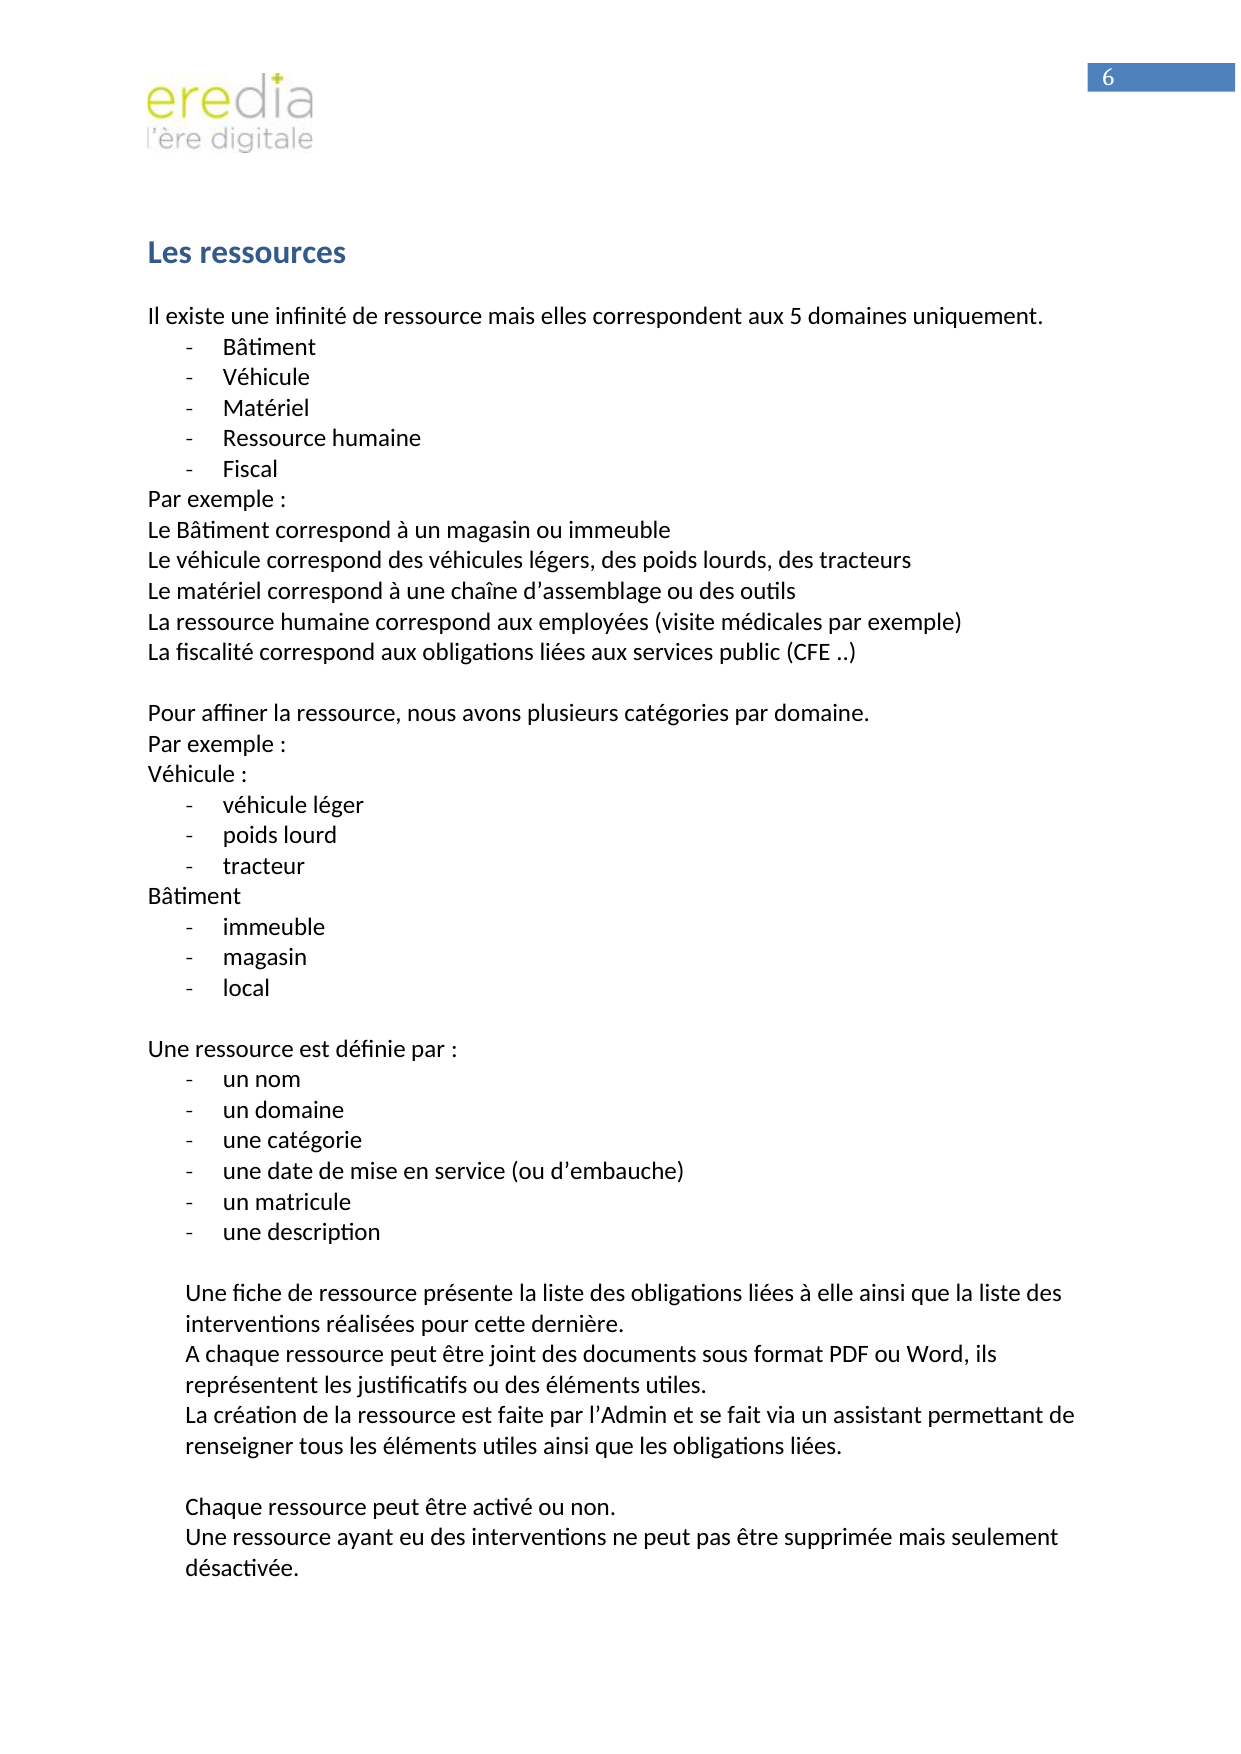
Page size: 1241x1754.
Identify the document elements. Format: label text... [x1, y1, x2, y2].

text Une ressource est définie par : [148, 1033, 1093, 1063]
list un matricule [185, 1186, 1093, 1216]
list un nom [185, 1063, 1093, 1094]
text Le matériel correspond à une chaîne d’assemblage ou des outils [148, 575, 1093, 606]
text Une ressource ayant eu des interventions ne peut pas être supprimée mais seulement désactivée. [185, 1521, 1093, 1582]
list Fiscal [185, 453, 1093, 484]
list local [185, 972, 1093, 1002]
list une date de mise en service (ou d’embauche) [185, 1155, 1093, 1186]
text La création de la ressource est faite par l’Admin et se fait via un assistant permettant de renseigner tous les éléments utiles ainsi que les obligations liées. [185, 1399, 1093, 1460]
text La ressource humaine correspond aux employées (visite médicales par exemple) [148, 606, 1093, 636]
text La fiscalité correspond aux obligations liées aux services public (CFE ..) [148, 636, 1093, 667]
list une catégorie [185, 1124, 1093, 1155]
text Par exemple : [148, 728, 1093, 758]
subtitle Les ressources [148, 231, 1093, 272]
text Par exemple : [148, 484, 1093, 514]
list Ressource humaine [185, 423, 1093, 453]
list une description [185, 1216, 1093, 1247]
text Une fiche de ressource présente la liste des obligations liées à elle ainsi que la liste des interventions réalisées pour cette dernière. [185, 1277, 1093, 1338]
text Le Bâtiment correspond à un magasin ou immeuble [148, 514, 1093, 545]
list Matériel [185, 392, 1093, 423]
list magasin [185, 941, 1093, 972]
text Bâtiment [148, 880, 1093, 911]
list un domaine [185, 1094, 1093, 1124]
list Véhicule [185, 362, 1093, 392]
picture [147, 73, 313, 153]
text Pour affiner la ressource, nous avons plusieurs catégories par domaine. [148, 697, 1093, 728]
text Le véhicule correspond des véhicules légers, des poids lourds, des tracteurs [148, 545, 1093, 575]
text Véhicule : [148, 758, 1093, 789]
text Chaque ressource peut être activé ou non. [185, 1491, 1093, 1521]
list immeuble [185, 911, 1093, 941]
list Bâtiment [185, 331, 1093, 362]
list tracteur [185, 850, 1093, 880]
text Il existe une infinité de ressource mais elles correspondent aux 5 domaines uniquement. [148, 301, 1093, 331]
list véhicule léger [185, 789, 1093, 819]
list poids lourd [185, 819, 1093, 850]
text A chaque ressource peut être joint des documents sous format PDF ou Word, ils représentent les justificatifs ou des éléments utiles. [185, 1338, 1093, 1399]
